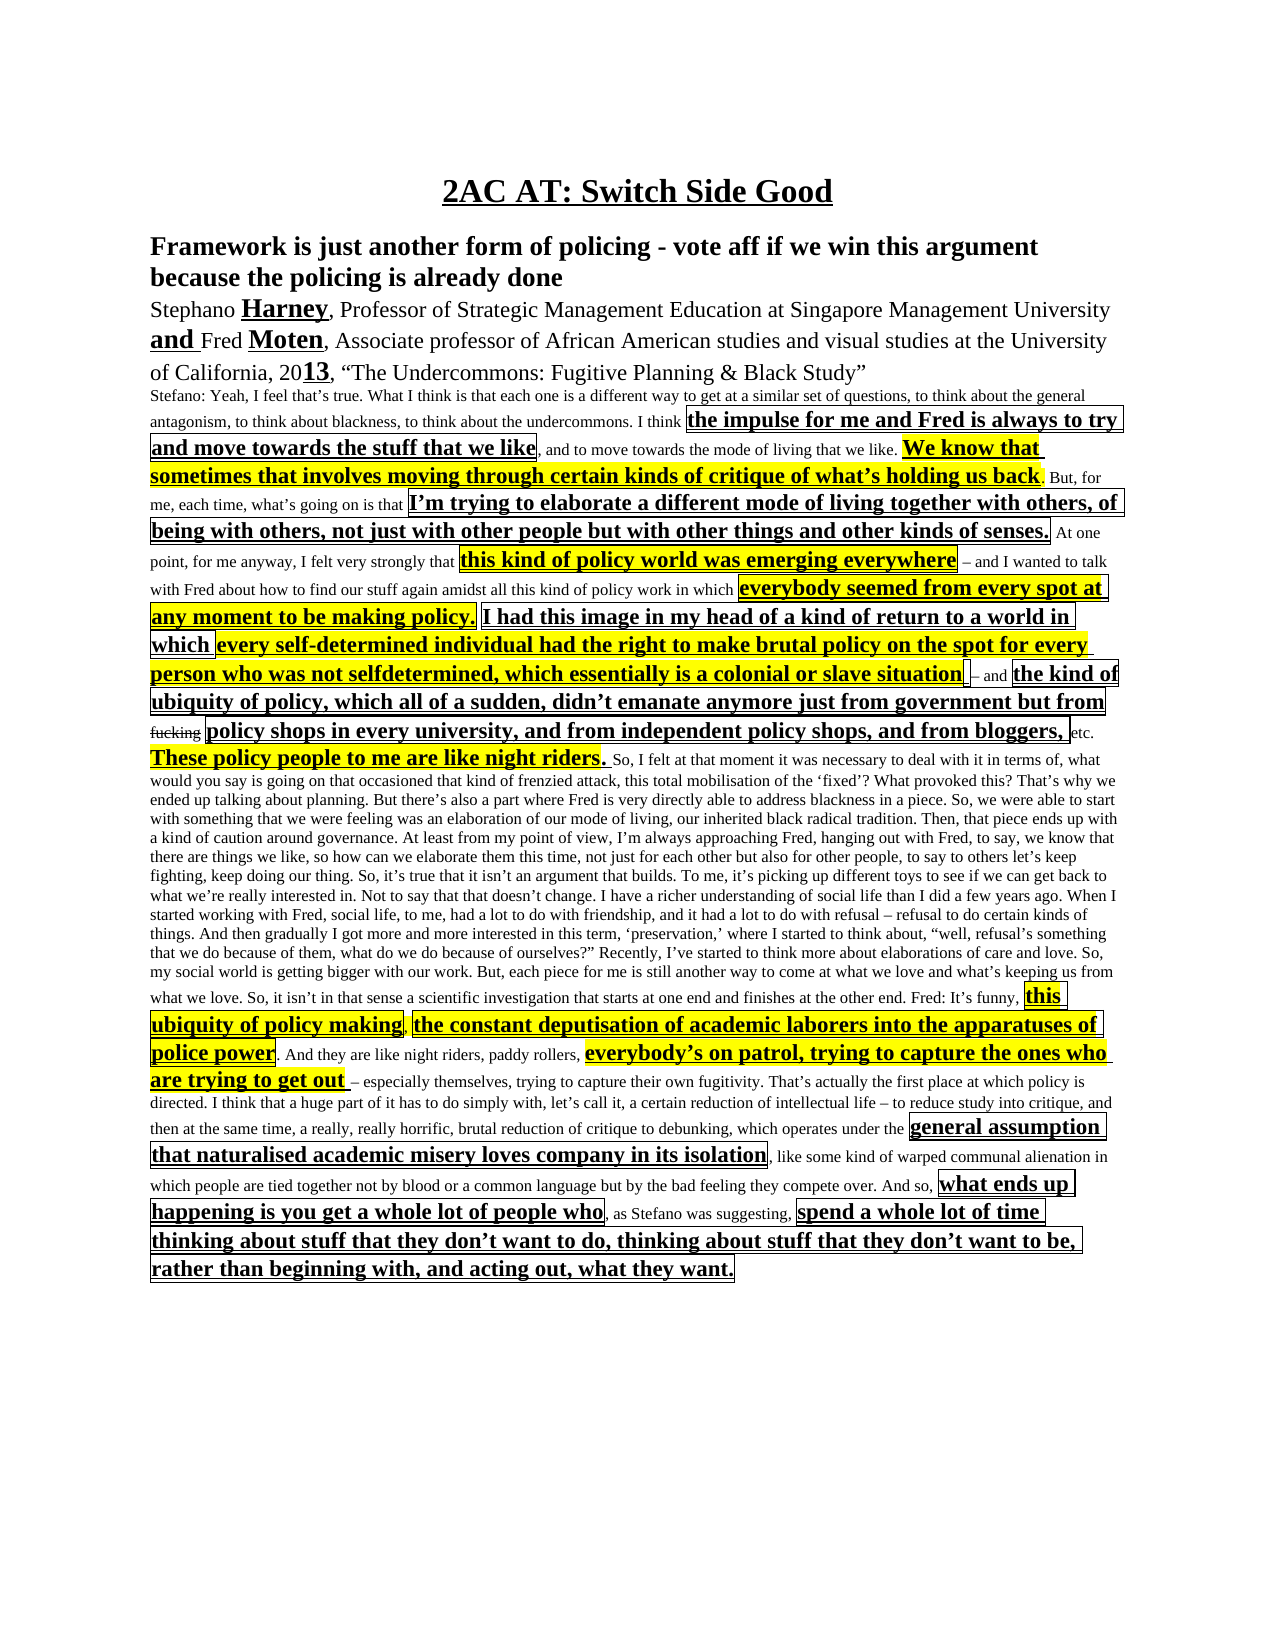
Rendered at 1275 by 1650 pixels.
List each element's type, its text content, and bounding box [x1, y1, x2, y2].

text Stefano: Yeah, I feel that’s true. What I think is that each one is a different way to get at a similar set of questions, to think about the general antagonism, to think about blackness, to think about the undercommons. I think the impulse for me and Fred is always to try and move towards the stuff that we like, and to move towards the mode of living that we like. We know that sometimes that involves moving through certain kinds of critique of what’s holding us back. But, for me, each time, what’s going on is that I’m trying to elaborate a different mode of living together with others, of being with others, not just with other people but with other things and other kinds of senses. At one point, for me anyway, I felt very strongly that this kind of policy world was emerging everywhere – and I wanted to talk with Fred about how to find our stuff again amidst all this kind of policy work in which everybody seemed from every spot at any moment to be making policy. I had this image in my head of a kind of return to a world in which every self-determined individual had the right to make brutal policy on the spot for every person who was not selfdetermined, which essentially is a colonial or slave situation – and the kind of ubiquity of policy, which all of a sudden, didn’t emanate anymore just from government but from fucking policy shops in every university, and from independent policy shops, and from bloggers, etc. These policy people to me are like night riders. So, I felt at that moment it was necessary to deal with it in terms of, what would you say is going on that occasioned that kind of frenzied attack, this total mobilisation of the ‘fixed’? What provoked this? That’s why we ended up talking about planning. But there’s also a part where Fred is very directly able to address blackness in a piece. So, we were able to start with something that we were feeling was an elaboration of our mode of living, our inherited black radical tradition. Then, that piece ends up with a kind of caution around governance. At least from my point of view, I’m always approaching Fred, hanging out with Fred, to say, we know that there are things we like, so how can we elaborate them this time, not just for each other but also for other people, to say to others let’s keep fighting, keep doing our thing. So, it’s true that it isn’t an argument that builds. To me, it’s picking up different toys to see if we can get back to what we’re really interested in. Not to say that that doesn’t change. I have a richer understanding of social life than I did a few years ago. When I started working with Fred, social life, to me, had a lot to do with friendship, and it had a lot to do with refusal – refusal to do certain kinds of things. And then gradually I got more and more interested in this term, ‘preservation,’ where I started to think about, “well, refusal’s something that we do because of them, what do we do because of ourselves?” Recently, I’ve started to think more about elaborations of care and love. So, my social world is getting bigger with our work. But, each piece for me is still another way to come at what we love and what’s keeping us from what we love. So, it isn’t in that sense a scientific investigation that starts at one end and finishes at the other end. Fred: It’s funny, this ubiquity of policy making, the constant deputisation of academic laborers into the apparatuses of police power. And they are like night riders, paddy rollers, everybody’s on patrol, trying to capture the ones who are trying to get out – especially themselves, trying to capture their own fugitivity. That’s actually the first place at which policy is directed. I think that a huge part of it has to do simply with, let’s call it, a certain reduction of intellectual life – to reduce study into critique, and then at the same time, a really, really horrific, brutal reduction of critique to debunking, which operates under the general assumption that naturalised academic misery loves company in its isolation, like some kind of warped communal alienation in which people are tied together not by blood or a common language but by the bad feeling they compete over. And so, what ends up happening is you get a whole lot of people who, as Stefano was suggesting, spend a whole lot of time thinking about stuff that they don’t want to do, thinking about stuff that they don’t want to be, rather than beginning with, and acting out, what they want. [150, 517, 1125, 1283]
subtitle 2AC AT: Switch Side Good [150, 171, 1125, 209]
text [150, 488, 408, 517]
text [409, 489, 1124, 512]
subtitle Framework is just another form of policing - vote aff if we win this argument because the policing is already done [150, 230, 1125, 292]
text Stephano Harney, Professor of Strategic Management Education at Singapore Management University and Fred Moten, Associate professor of African American studies and visual studies at the University of California, 2013, “The Undercommons: Fugitive Planning & Black Study” [150, 292, 1125, 386]
